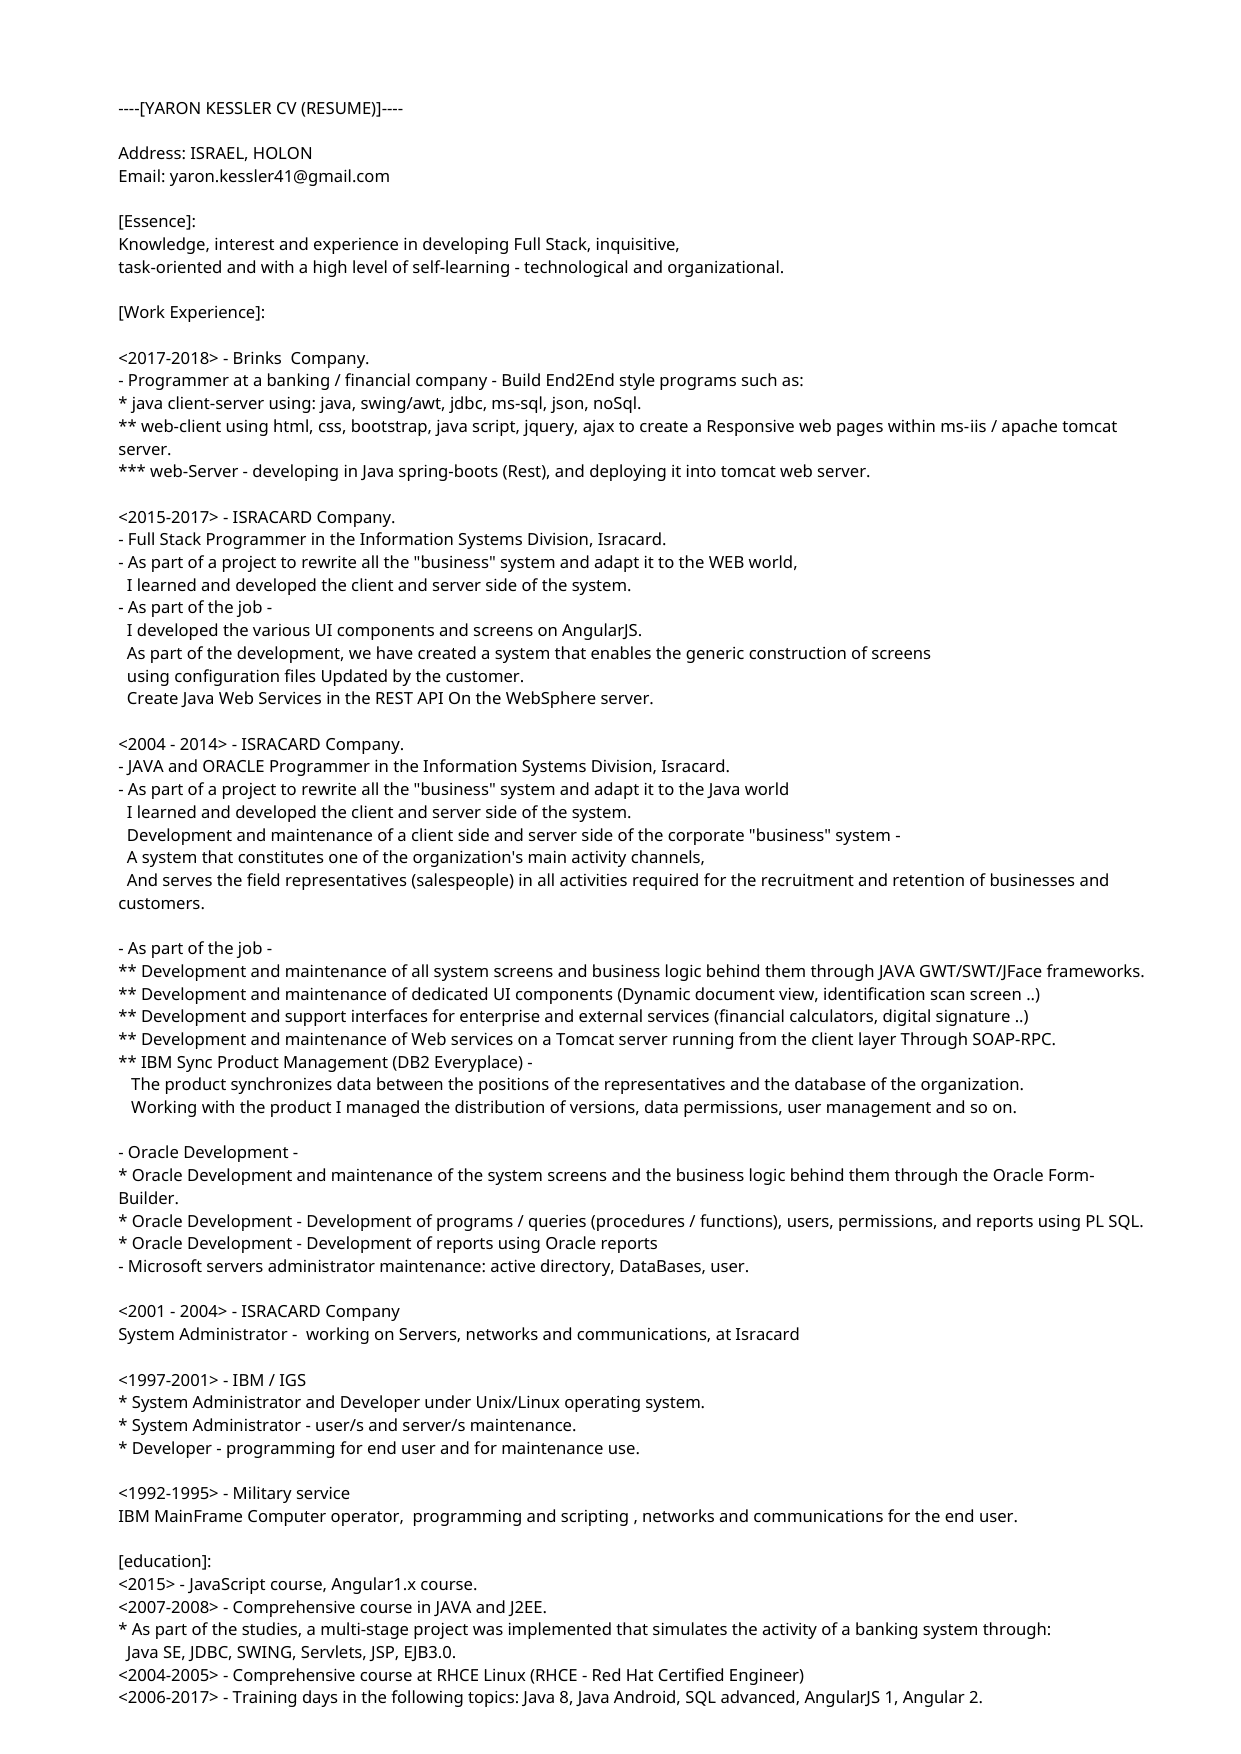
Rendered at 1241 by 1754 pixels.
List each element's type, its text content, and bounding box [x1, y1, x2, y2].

text System Administrator - working on Servers, networks and communications, at Isracard [118, 1323, 1152, 1346]
text Email: yaron.kessler41@gmail.com [118, 165, 1152, 187]
text I developed the various UI components and screens on AngularJS. [118, 619, 1152, 642]
text * Oracle Development and maintenance of the system screens and the business logic behind them through the Oracle Form-Builder. [118, 1164, 1152, 1209]
text ----[YARON KESSLER CV (RESUME)]---- [118, 97, 1152, 119]
text As part of the development, we have created a system that enables the generic construction of screens [118, 642, 1152, 664]
text * System Administrator and Developer under Unix/Linux operating system. [118, 1391, 1152, 1414]
text - As part of a project to rewrite all the "business" system and adapt it to the WEB world, [118, 551, 1152, 573]
text * As part of the studies, a multi-stage project was implemented that simulates the activity of a banking system through: [118, 1618, 1152, 1641]
text [Work Experience]: [118, 301, 1152, 324]
text * System Administrator - user/s and server/s maintenance. [118, 1414, 1152, 1436]
text <2001 - 2004> - ISRACARD Company [118, 1300, 1152, 1323]
text <2017-2018> - Brinks Company. [118, 346, 1152, 369]
text Create Java Web Services in the REST API On the WebSphere server. [118, 687, 1152, 710]
text <2004-2005> - Comprehensive course at RHCE Linux (RHCE - Red Hat Certified Engineer) [118, 1663, 1152, 1686]
text IBM MainFrame Computer operator, programming and scripting , networks and communications for the end user. [118, 1504, 1152, 1527]
text - Oracle Development - [118, 1141, 1152, 1164]
text - JAVA and ORACLE Programmer in the Information Systems Division, Isracard. [118, 755, 1152, 778]
text <2015-2017> - ISRACARD Company. [118, 505, 1152, 528]
text <1992-1995> - Military service [118, 1482, 1152, 1504]
text ** Development and maintenance of dedicated UI components (Dynamic document view, identification scan screen ..) [118, 982, 1152, 1005]
text - Programmer at a banking / financial company - Build End2End style programs such as: * java client-server using: java, swing/awt, jdbc, ms-sql, json, noSql. ** web-client using html, css, bootstrap, java script, jquery, ajax to create a Responsive web pages within ms-iis / apache tomcat server. *** web-Server - developing in Java spring-boots (Rest), and deploying it into tomcat web server. [118, 369, 1152, 483]
text Working with the product I managed the distribution of versions, data permissions, user management and so on. [118, 1096, 1152, 1118]
text ** Development and maintenance of all system screens and business logic behind them through JAVA GWT/SWT/JFace frameworks. [118, 959, 1152, 982]
text [Essence]: [118, 210, 1152, 233]
text Java SE, JDBC, SWING, Servlets, JSP, EJB3.0. [118, 1641, 1152, 1663]
text - Microsoft servers administrator maintenance: active directory, DataBases, user. [118, 1255, 1152, 1277]
text The product synchronizes data between the positions of the representatives and the database of the organization. [118, 1073, 1152, 1096]
text - As part of the job - [118, 937, 1152, 959]
text - As part of a project to rewrite all the "business" system and adapt it to the Java world [118, 778, 1152, 801]
text * Oracle Development - Development of reports using Oracle reports [118, 1232, 1152, 1255]
text ** IBM Sync Product Management (DB2 Everyplace) - [118, 1050, 1152, 1073]
text I learned and developed the client and server side of the system. [118, 801, 1152, 823]
text Development and maintenance of a client side and server side of the corporate "business" system - [118, 823, 1152, 846]
text * Oracle Development - Development of programs / queries (procedures / functions), users, permissions, and reports using PL SQL. [118, 1209, 1152, 1232]
text I learned and developed the client and server side of the system. [118, 573, 1152, 596]
text And serves the field representatives (salespeople) in all activities required for the recruitment and retention of businesses and customers. [118, 869, 1152, 914]
text [education]: [118, 1550, 1152, 1573]
text - Full Stack Programmer in the Information Systems Division, Isracard. [118, 528, 1152, 551]
text <2006-2017> - Training days in the following topics: Java 8, Java Android, SQL advanced, AngularJS 1, Angular 2. [118, 1686, 1152, 1709]
text <1997-2001> - IBM / IGS [118, 1368, 1152, 1391]
text * Developer - programming for end user and for maintenance use. [118, 1436, 1152, 1459]
text Address: ISRAEL, HOLON [118, 142, 1152, 165]
text <2004 - 2014> - ISRACARD Company. [118, 732, 1152, 755]
text <2015> - JavaScript course, Angular1.x course. [118, 1573, 1152, 1595]
text using configuration files Updated by the customer. [118, 664, 1152, 687]
text - As part of the job - [118, 596, 1152, 619]
text A system that constitutes one of the organization's main activity channels, [118, 846, 1152, 869]
text ** Development and support interfaces for enterprise and external services (financial calculators, digital signature ..) [118, 1005, 1152, 1028]
text <2007-2008> - Comprehensive course in JAVA and J2EE. [118, 1595, 1152, 1618]
text ** Development and maintenance of Web services on a Tomcat server running from the client layer Through SOAP-RPC. [118, 1028, 1152, 1050]
text Knowledge, interest and experience in developing Full Stack, inquisitive, [118, 233, 1152, 256]
text task-oriented and with a high level of self-learning - technological and organizational. [118, 256, 1152, 278]
